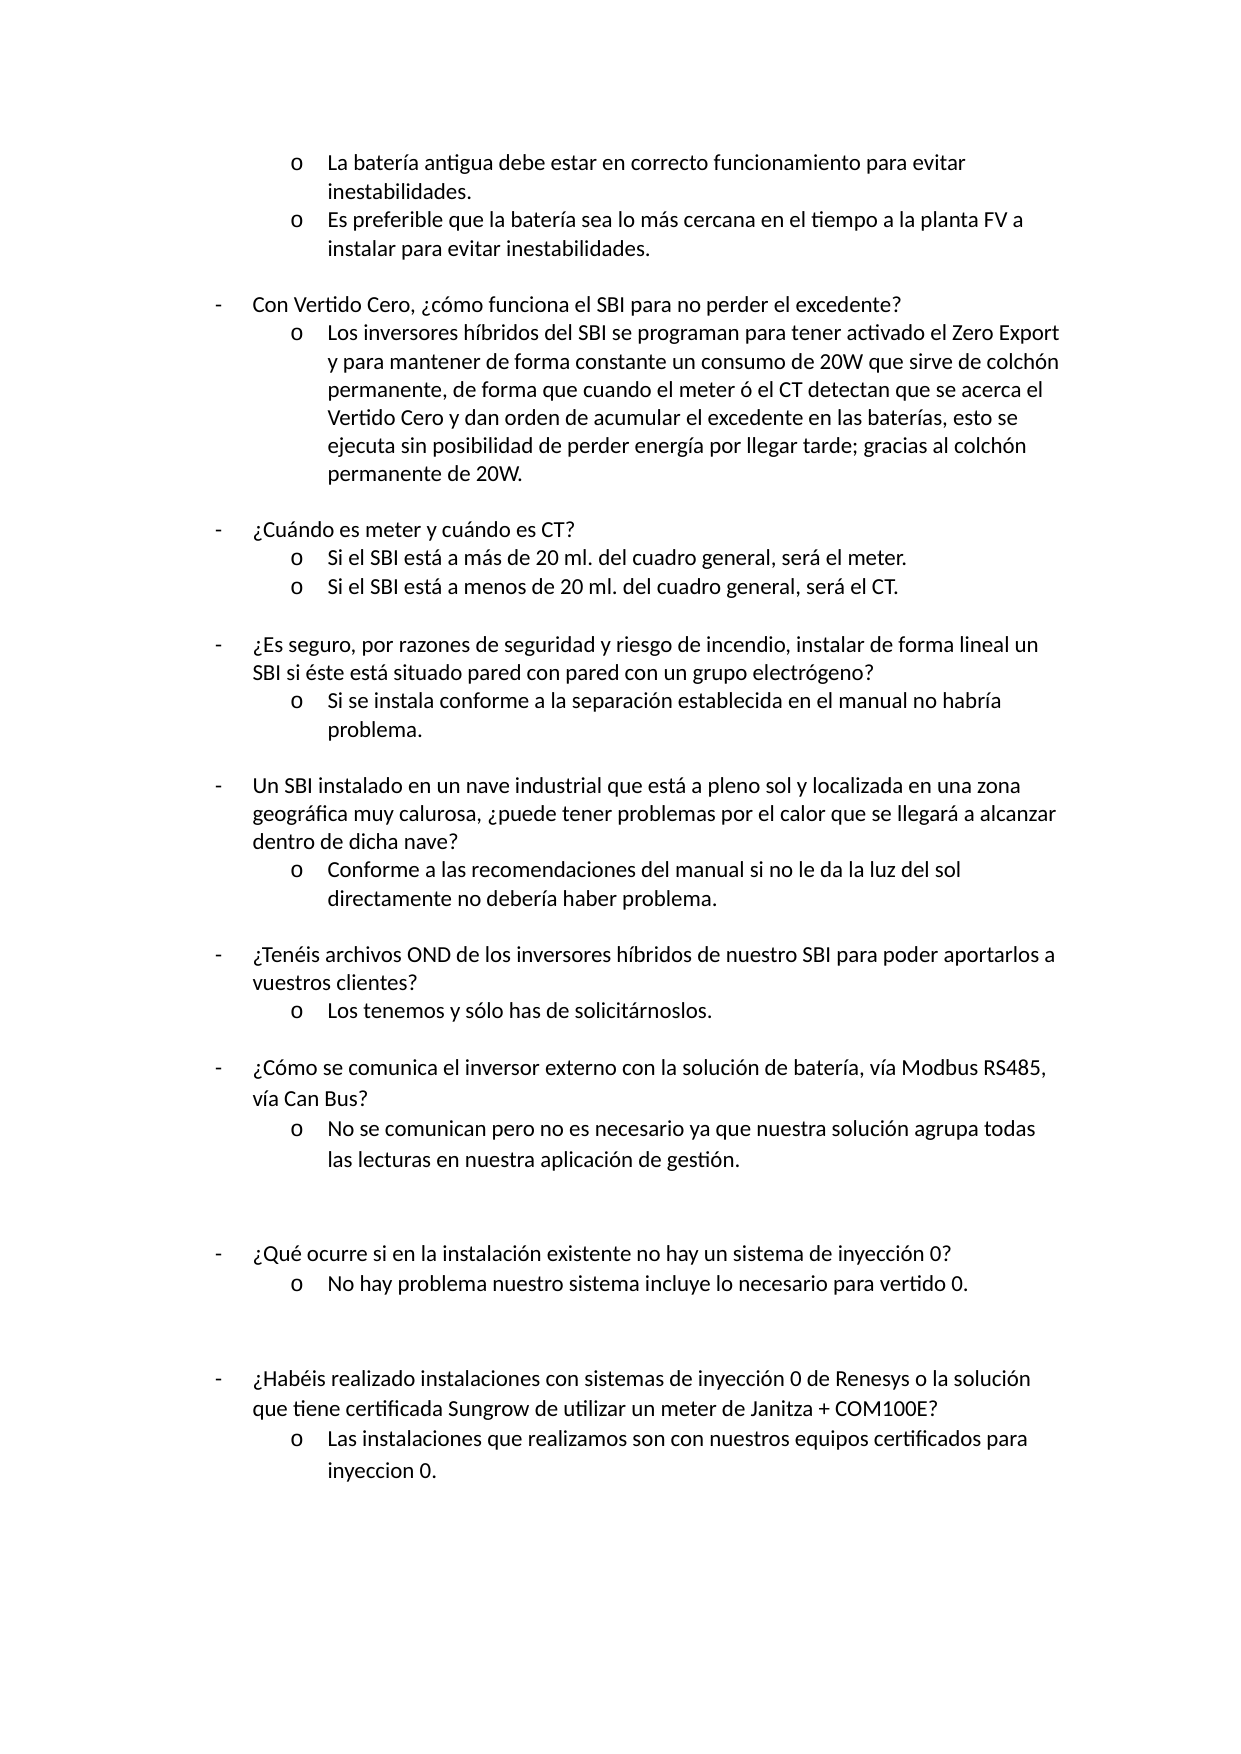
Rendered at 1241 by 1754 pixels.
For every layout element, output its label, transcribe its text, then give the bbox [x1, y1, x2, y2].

list ¿Es seguro, por razones de seguridad y riesgo de incendio, instalar de forma lineal un SBI si éste está situado pared con pared con un grupo electrógeno? [215, 630, 1063, 686]
list Las instalaciones que realizamos son con nuestros equipos certificados para inyeccion 0. [290, 1424, 1063, 1484]
list ¿Qué ocurre si en la instalación existente no hay un sistema de inyección 0? [215, 1239, 1063, 1267]
list Si el SBI está a menos de 20 ml. del cuadro general, será el CT. [290, 572, 1063, 602]
list ¿Habéis realizado instalaciones con sistemas de inyección 0 de Renesys o la solución que tiene certificada Sungrow de utilizar un meter de Janitza + COM100E? [215, 1364, 1063, 1422]
list Es preferible que la batería sea lo más cercana en el tiempo a la planta FV a instalar para evitar inestabilidades. [290, 205, 1063, 262]
list Los tenemos y sólo has de solicitárnoslos. [290, 996, 1063, 1025]
list Si el SBI está a más de 20 ml. del cuadro general, será el meter. [290, 543, 1063, 572]
list ¿Cómo se comunica el inversor externo con la solución de batería, vía Modbus RS485, vía Can Bus? [215, 1053, 1063, 1112]
list Si se instala conforme a la separación establecida en el manual no habría problema. [290, 686, 1063, 743]
list Los inversores híbridos del SBI se programan para tener activado el Zero Export y para mantener de forma constante un consumo de 20W que sirve de colchón permanente, de forma que cuando el meter ó el CT detectan que se acerca el Vertido Cero y dan orden de acumular el excedente en las baterías, esto se ejecuta sin posibilidad de perder energía por llegar tarde; gracias al colchón permanente de 20W. [290, 318, 1063, 487]
list Con Vertido Cero, ¿cómo funciona el SBI para no perder el excedente? [215, 290, 1063, 318]
list No hay problema nuestro sistema incluye lo necesario para vertido 0. [290, 1269, 1063, 1298]
list Un SBI instalado en un nave industrial que está a pleno sol y localizada en una zona geográfica muy calurosa, ¿puede tener problemas por el calor que se llegará a alcanzar dentro de dicha nave? [215, 771, 1063, 855]
list Conforme a las recomendaciones del manual si no le da la luz del sol directamente no debería haber problema. [290, 855, 1063, 912]
list No se comunican pero no es necesario ya que nuestra solución agrupa todas las lecturas en nuestra aplicación de gestión. [290, 1114, 1063, 1173]
list ¿Cuándo es meter y cuándo es CT? [215, 515, 1063, 543]
list La batería antigua debe estar en correcto funcionamiento para evitar inestabilidades. [290, 148, 1063, 205]
list ¿Tenéis archivos OND de los inversores híbridos de nuestro SBI para poder aportarlos a vuestros clientes? [215, 940, 1063, 996]
